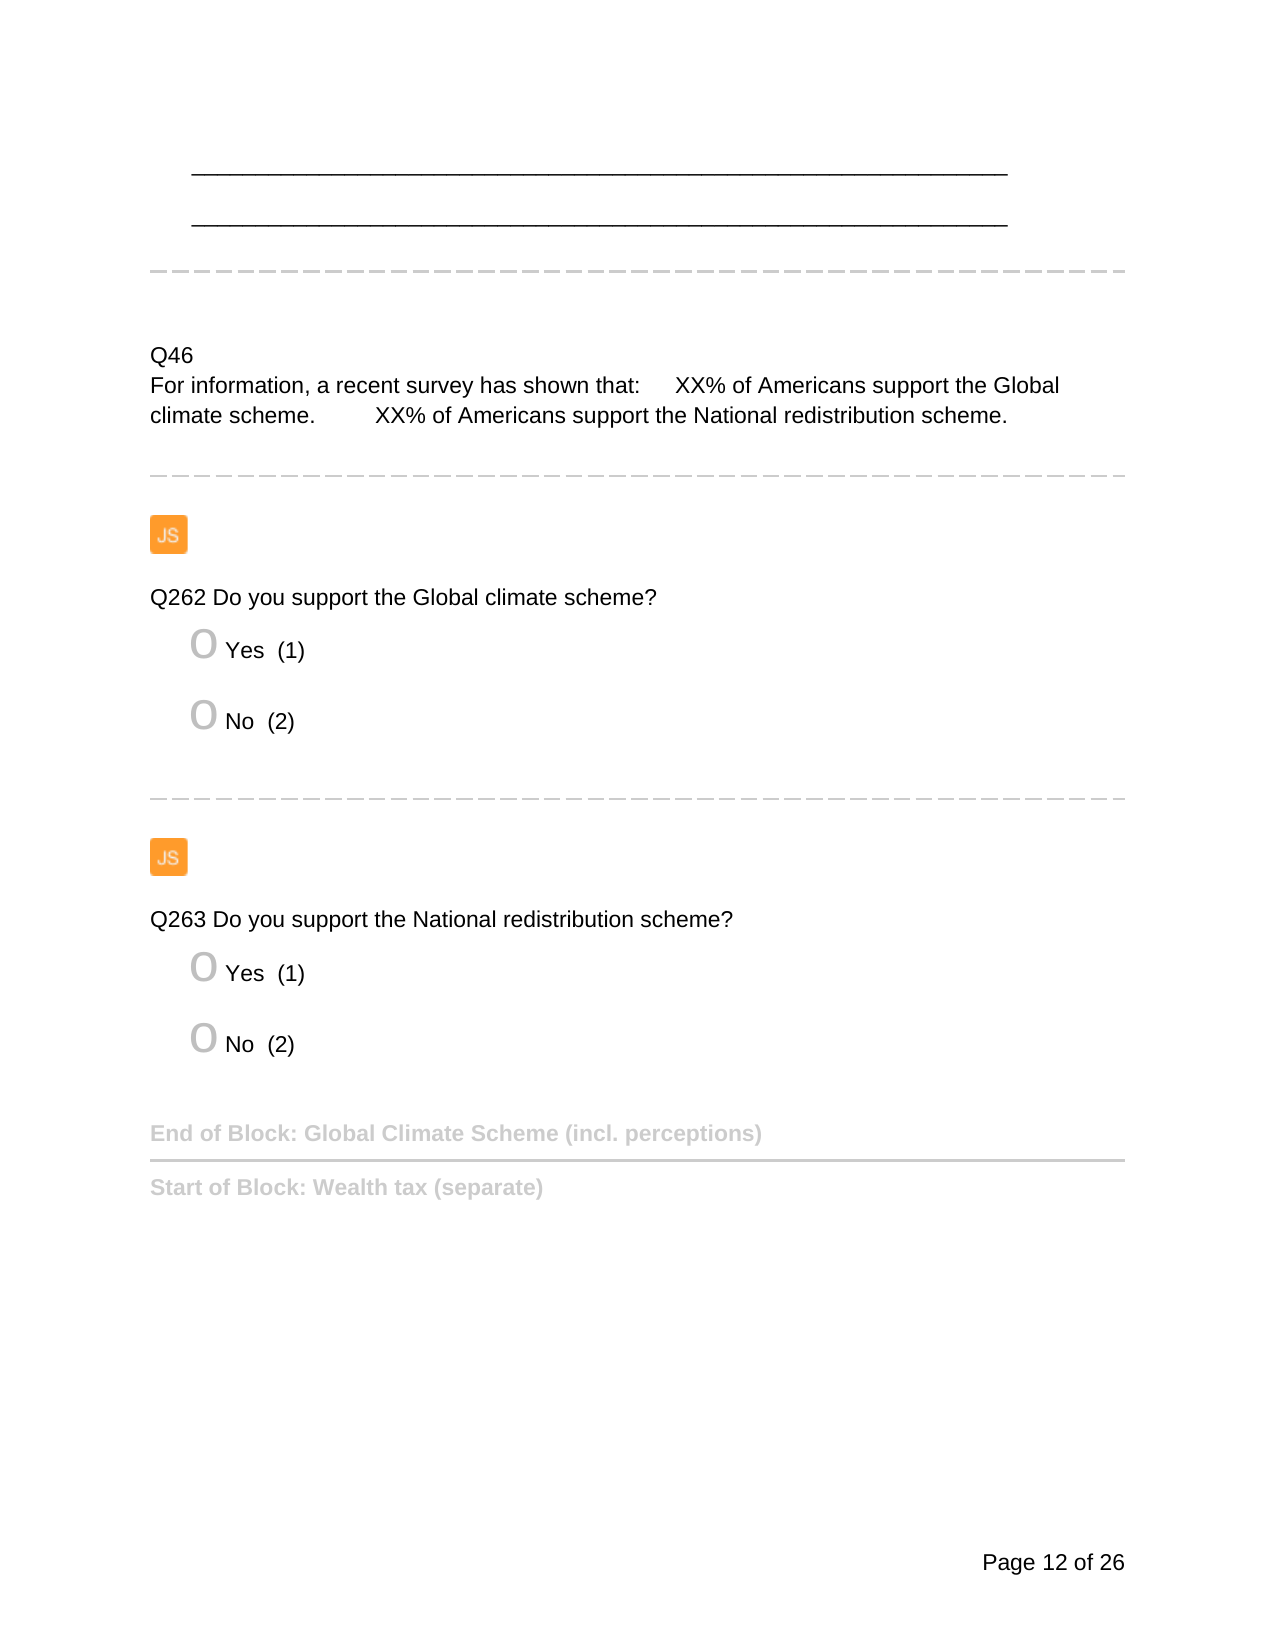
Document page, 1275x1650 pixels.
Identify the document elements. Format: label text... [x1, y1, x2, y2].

text End of Block: Global Climate Scheme (incl. perceptions) [150, 1120, 1125, 1146]
list No (2) [187, 1007, 1125, 1068]
picture [150, 838, 188, 876]
text Start of Block: Wealth tax (separate) [150, 1174, 1125, 1201]
text Q46 For information, a recent survey has shown that: XX% of Americans support the Global climate scheme. XX% of Americans support the National redistribution scheme. [150, 342, 1125, 428]
list Yes (1) [187, 936, 1125, 998]
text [150, 150, 1125, 176]
text Q262 Do you support the Global climate scheme? [150, 583, 1125, 610]
list No (2) [187, 684, 1125, 746]
list Yes (1) [187, 614, 1125, 675]
picture [150, 515, 188, 554]
text Q263 Do you support the National redistribution scheme? [150, 906, 1125, 932]
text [150, 201, 1125, 228]
